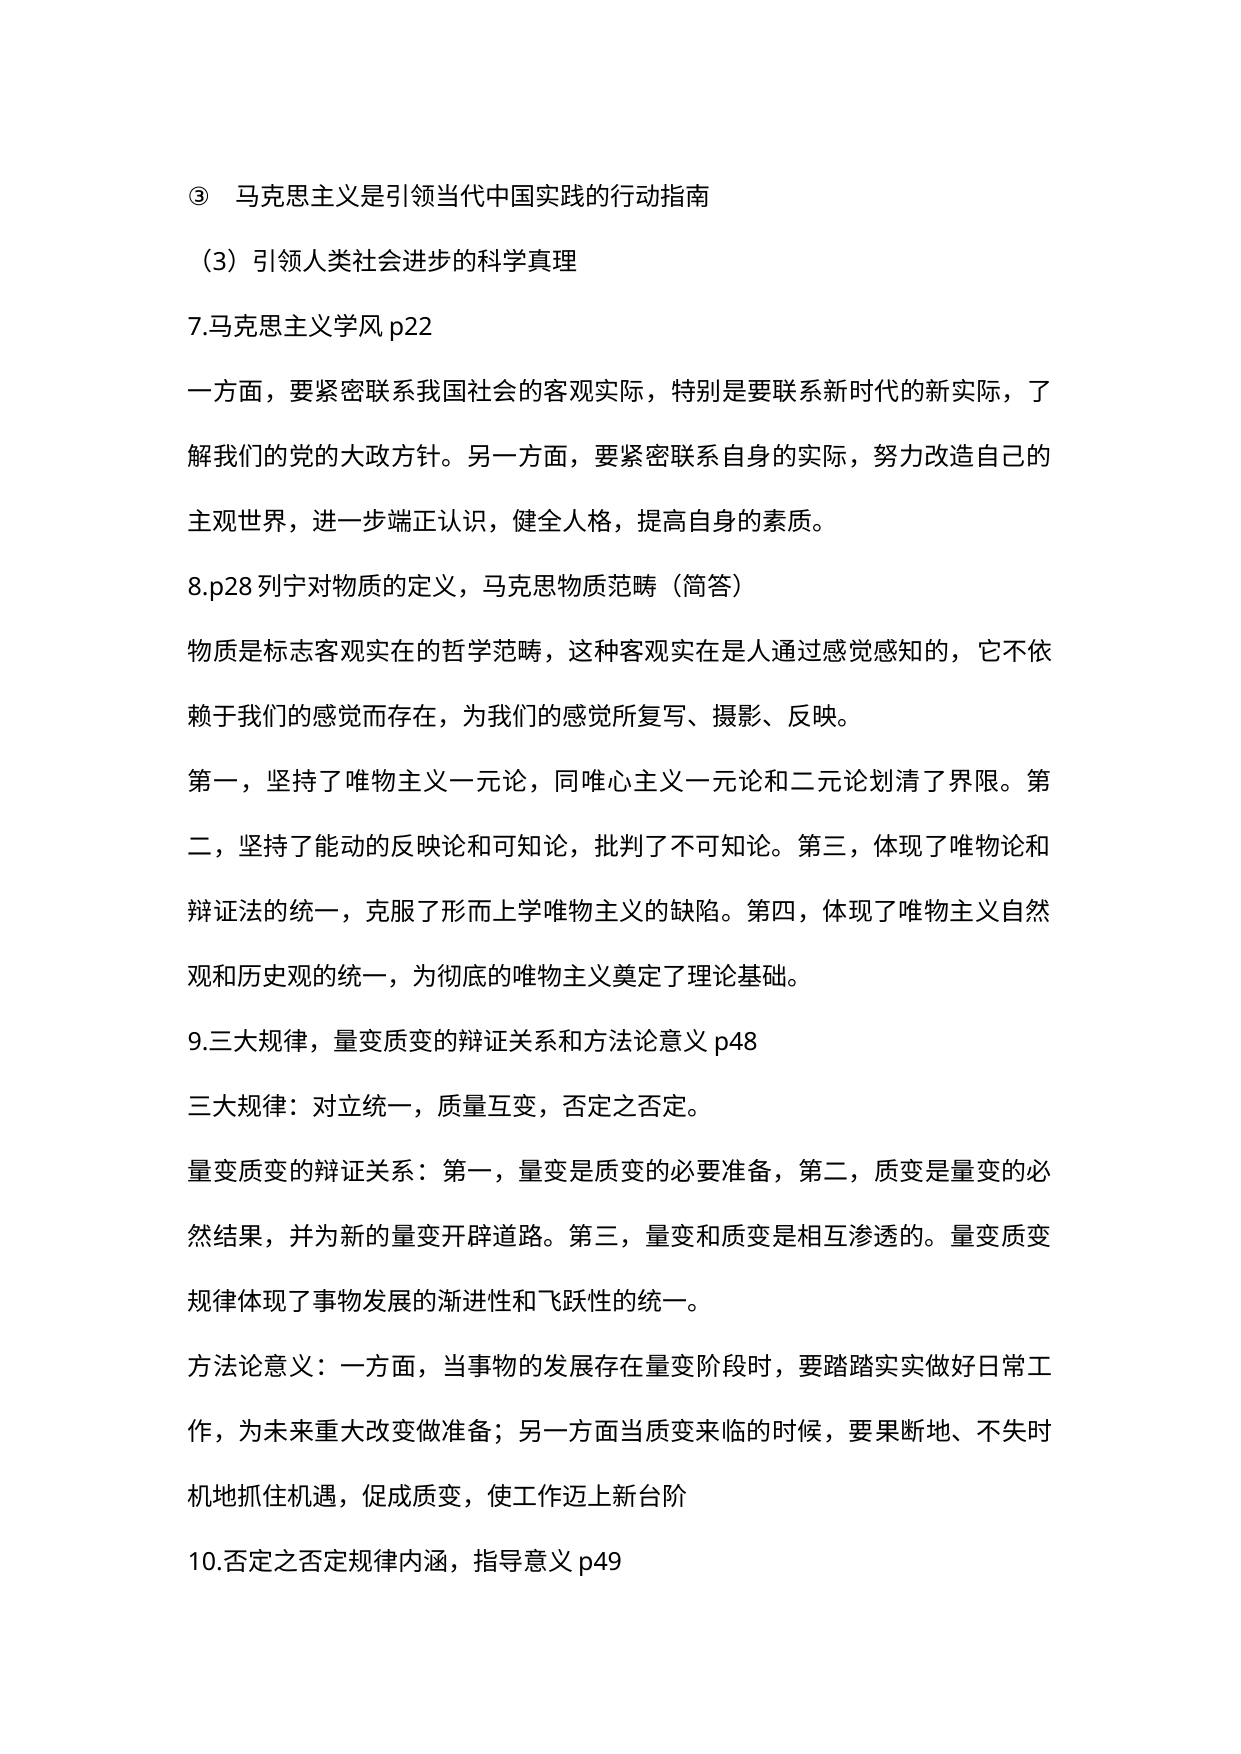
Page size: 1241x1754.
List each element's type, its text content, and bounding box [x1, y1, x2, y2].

text 9.三大规律，量变质变的辩证关系和方法论意义p48 [187, 1007, 1053, 1072]
list 物质是标志客观实在的哲学范畴，这种客观实在是人通过感觉感知的，它不依赖于我们的感觉而存在，为我们的感觉所复写、摄影、反映。 [187, 617, 1053, 747]
text 7.马克思主义学风p22 [187, 292, 1053, 357]
text 方法论意义：一方面，当事物的发展存在量变阶段时，要踏踏实实做好日常工作，为未来重大改变做准备；另一方面当质变来临的时候，要果断地、不失时机地抓住机遇，促成质变，使工作迈上新台阶 [187, 1332, 1053, 1527]
text 三大规律：对立统一，质量互变，否定之否定。 [187, 1072, 1053, 1137]
list 8.p28列宁对物质的定义，马克思物质范畴（简答） [187, 552, 1053, 617]
list （3）引领人类社会进步的科学真理 [187, 227, 1053, 292]
list ③ 马克思主义是引领当代中国实践的行动指南 [187, 162, 1053, 227]
list 10.否定之否定规律内涵，指导意义p49 [187, 1527, 1053, 1592]
text 一方面，要紧密联系我国社会的客观实际，特别是要联系新时代的新实际，了解我们的党的大政方针。另一方面，要紧密联系自身的实际，努力改造自己的主观世界，进一步端正认识，健全人格，提高自身的素质。 [187, 357, 1053, 552]
list 第一，坚持了唯物主义一元论，同唯心主义一元论和二元论划清了界限。第二，坚持了能动的反映论和可知论，批判了不可知论。第三，体现了唯物论和辩证法的统一，克服了形而上学唯物主义的缺陷。第四，体现了唯物主义自然观和历史观的统一，为彻底的唯物主义奠定了理论基础。 [187, 747, 1053, 1007]
text 量变质变的辩证关系：第一，量变是质变的必要准备，第二，质变是量变的必然结果，并为新的量变开辟道路。第三，量变和质变是相互渗透的。量变质变规律体现了事物发展的渐进性和飞跃性的统一。 [187, 1137, 1053, 1332]
